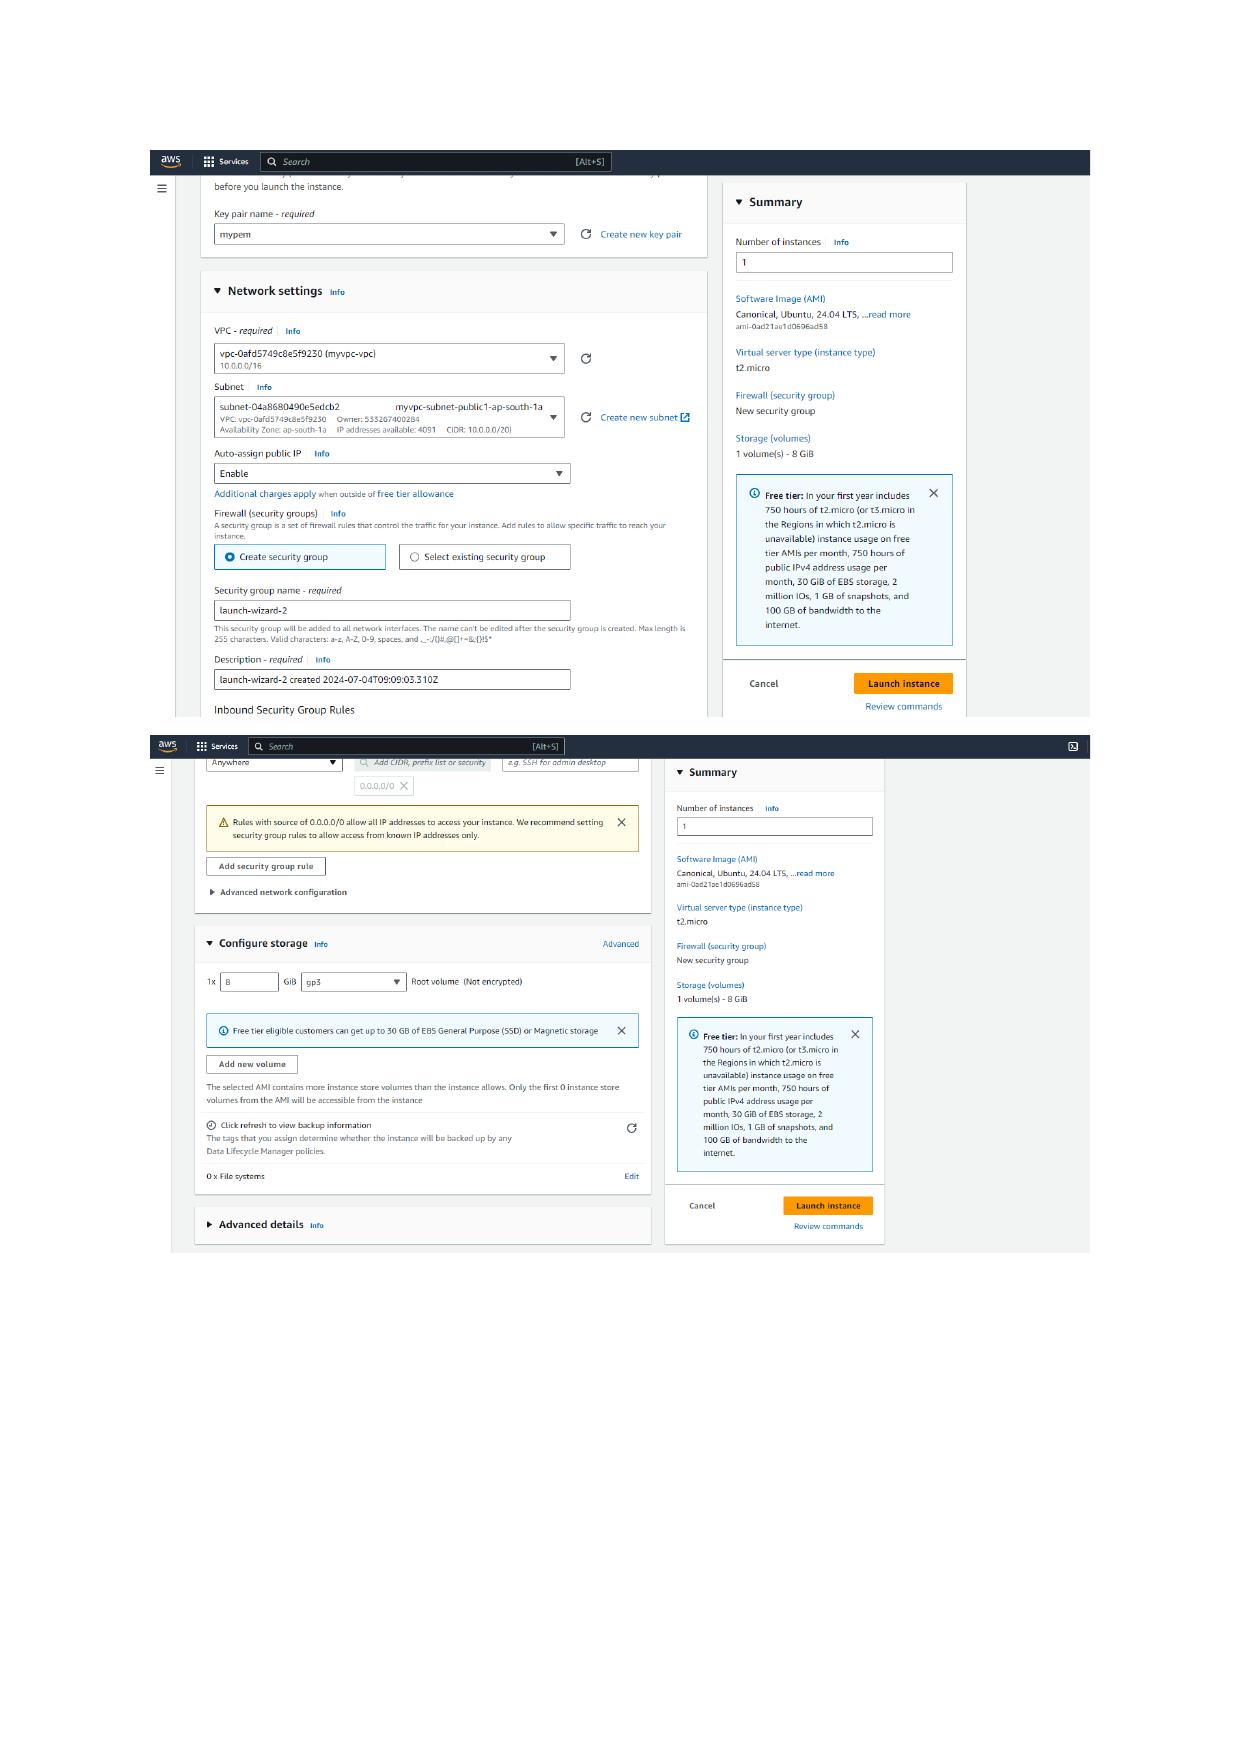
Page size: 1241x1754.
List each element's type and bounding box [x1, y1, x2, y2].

picture [150, 735, 1091, 1253]
picture [150, 150, 1091, 717]
